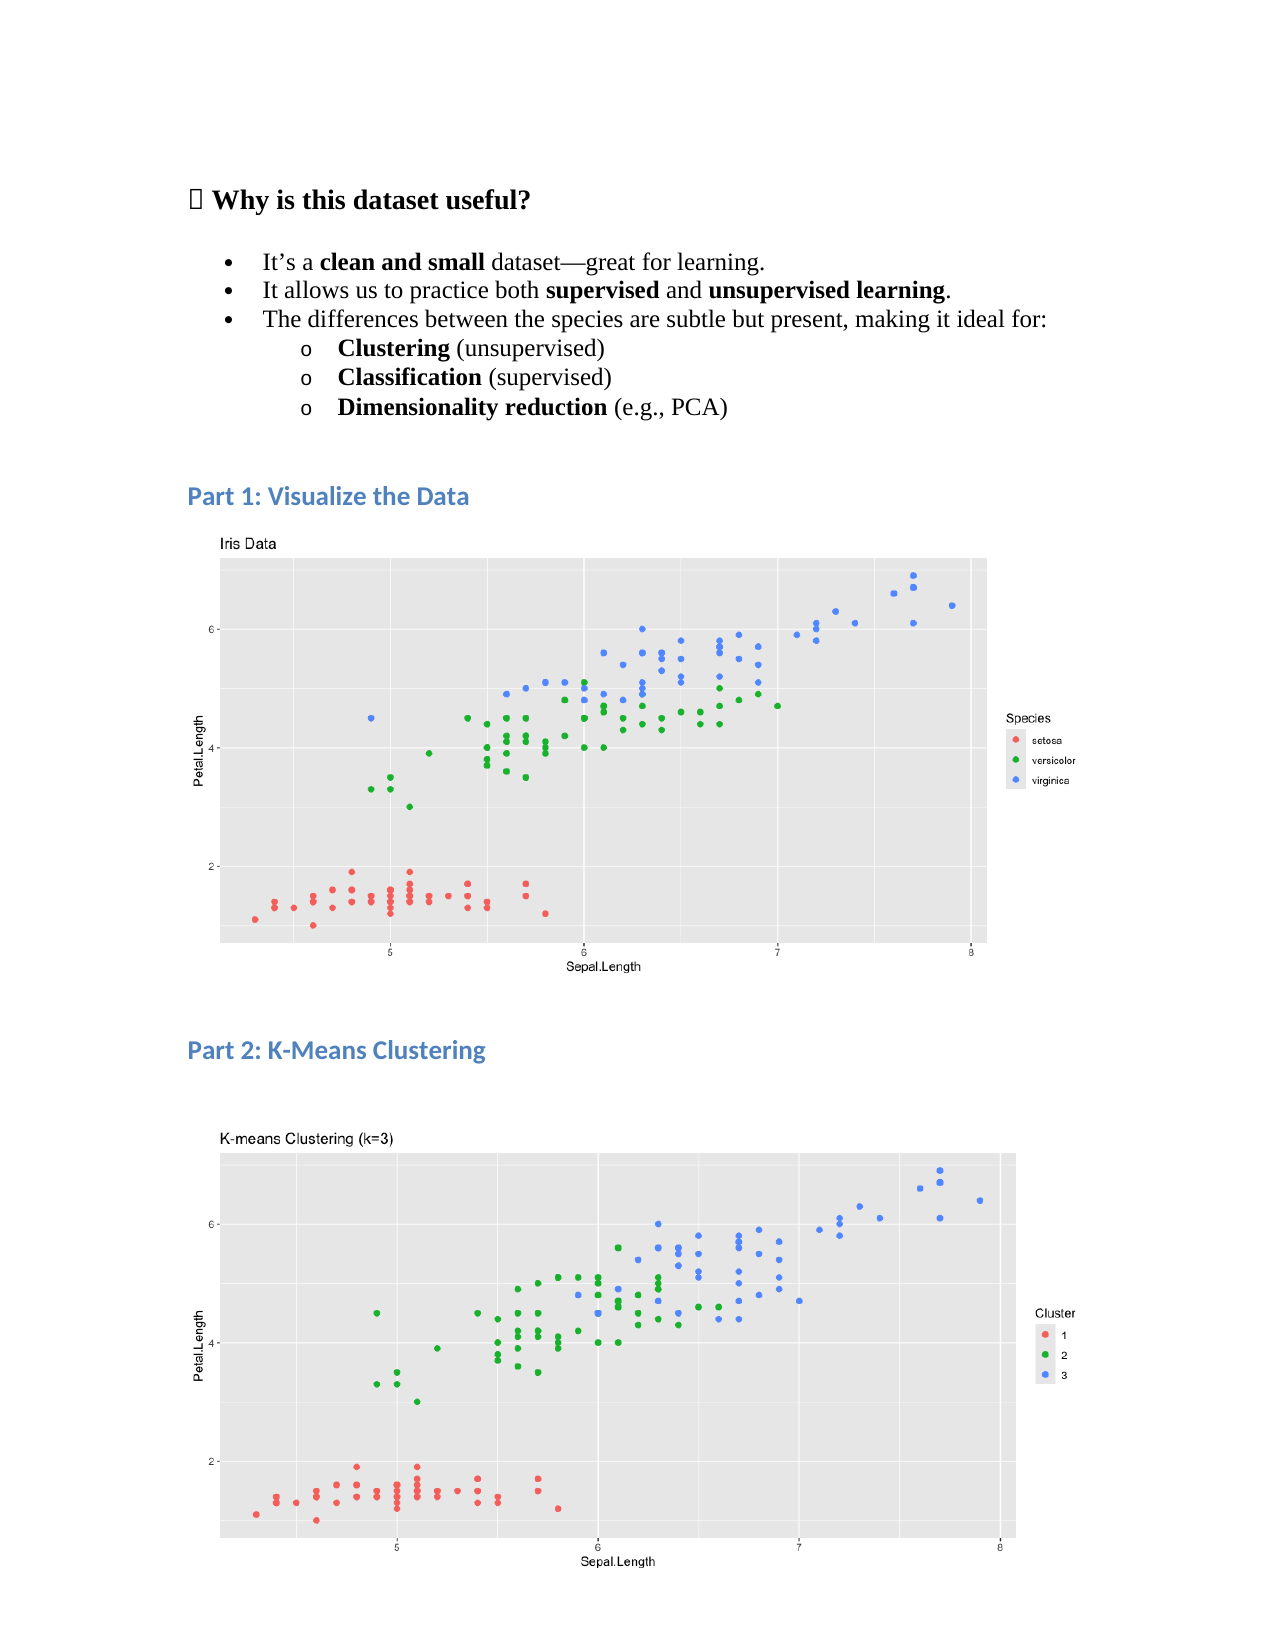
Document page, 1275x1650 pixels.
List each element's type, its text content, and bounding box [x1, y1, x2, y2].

subtitle Part 1: Visualize the Data [187, 479, 1087, 513]
picture [187, 531, 1088, 979]
list Classification (supervised) [300, 362, 1087, 392]
list The differences between the species are subtle but present, making it ideal for: [225, 304, 1087, 333]
list It allows us to practice both supervised and unsupervised learning. [225, 275, 1087, 304]
list It’s a clean and small dataset—great for learning. [225, 247, 1087, 275]
text 🎯 Why is this dataset useful? [187, 179, 1087, 217]
list Dimensionality reduction (e.g., PCA) [300, 392, 1087, 450]
list Clustering (unsupervised) [300, 333, 1087, 362]
subtitle Part 2: K-Means Clustering [187, 1033, 1087, 1066]
picture [187, 1126, 1088, 1574]
